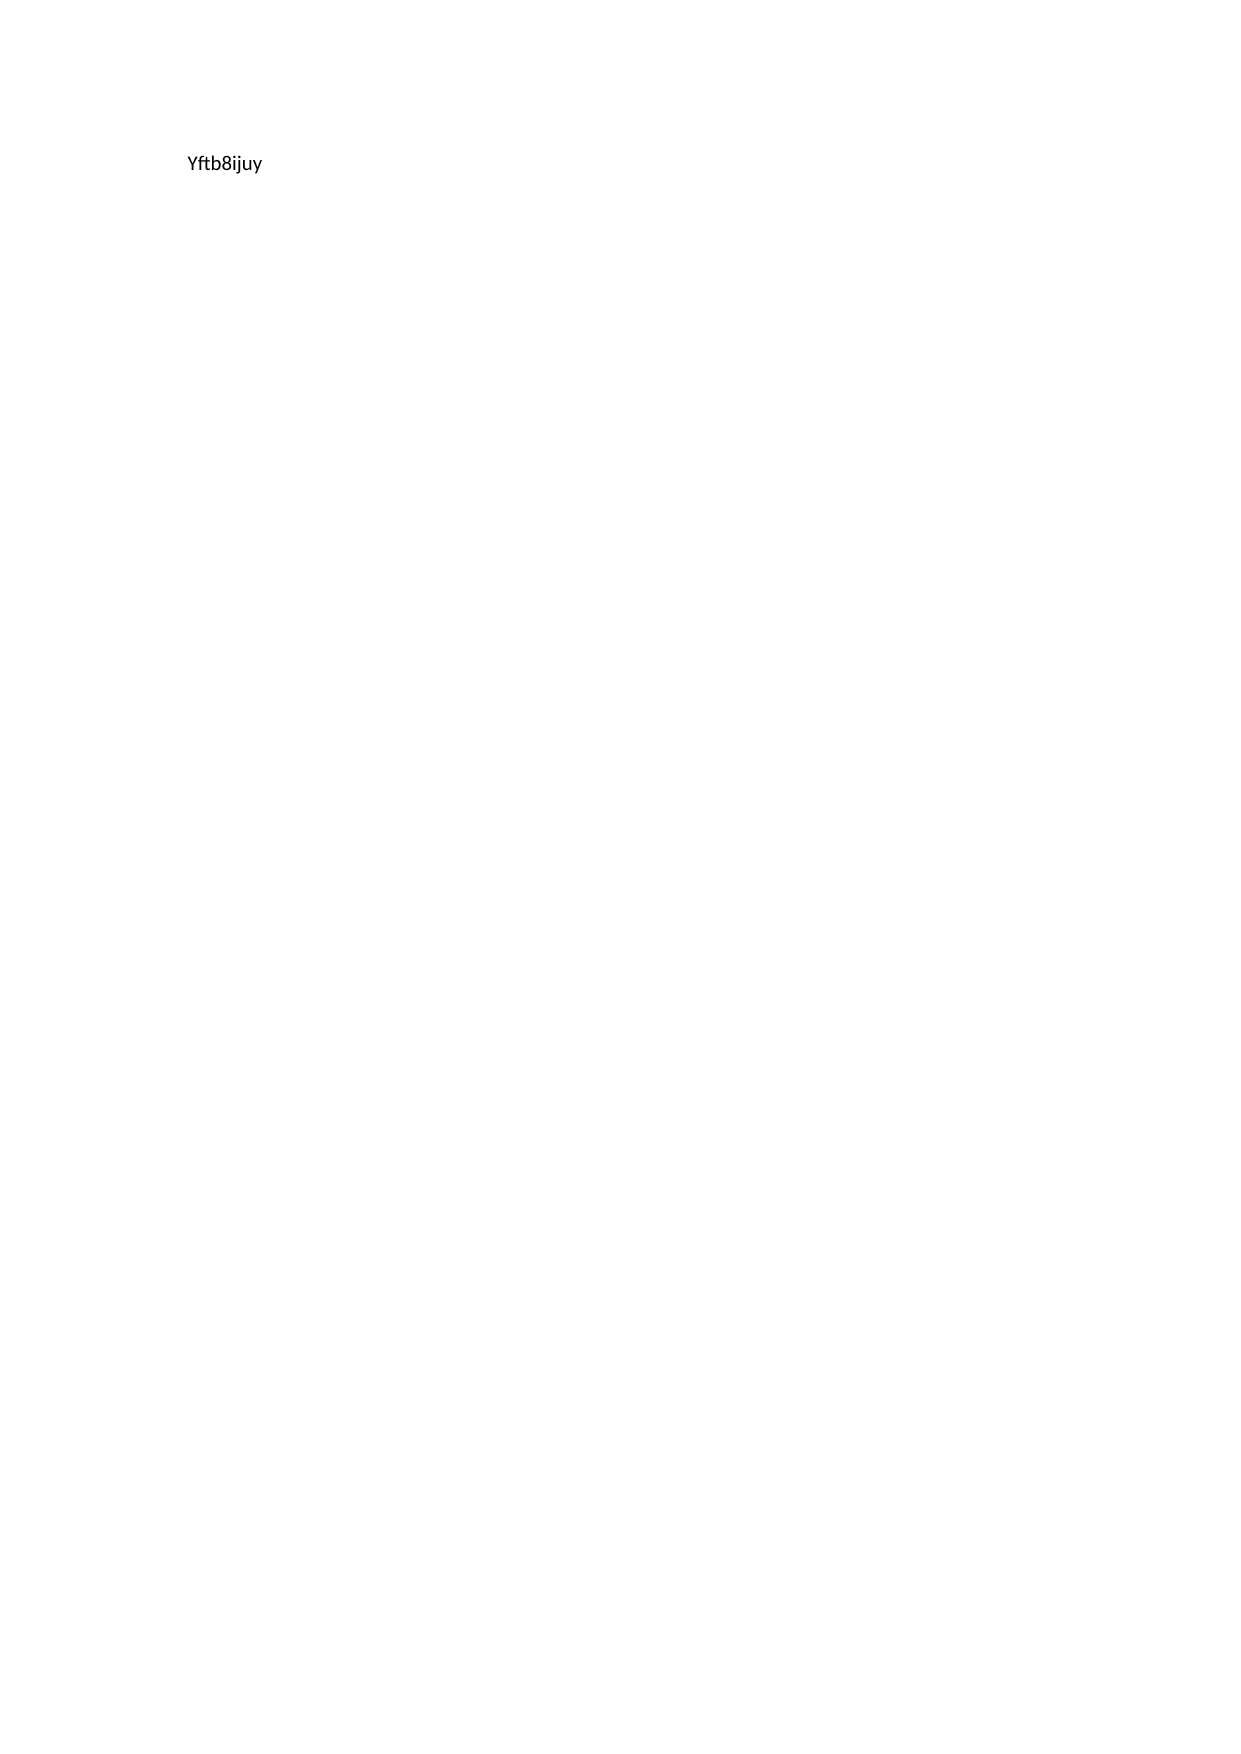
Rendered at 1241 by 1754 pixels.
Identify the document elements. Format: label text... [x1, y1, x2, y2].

text Yftb8ijuy [187, 150, 1053, 175]
